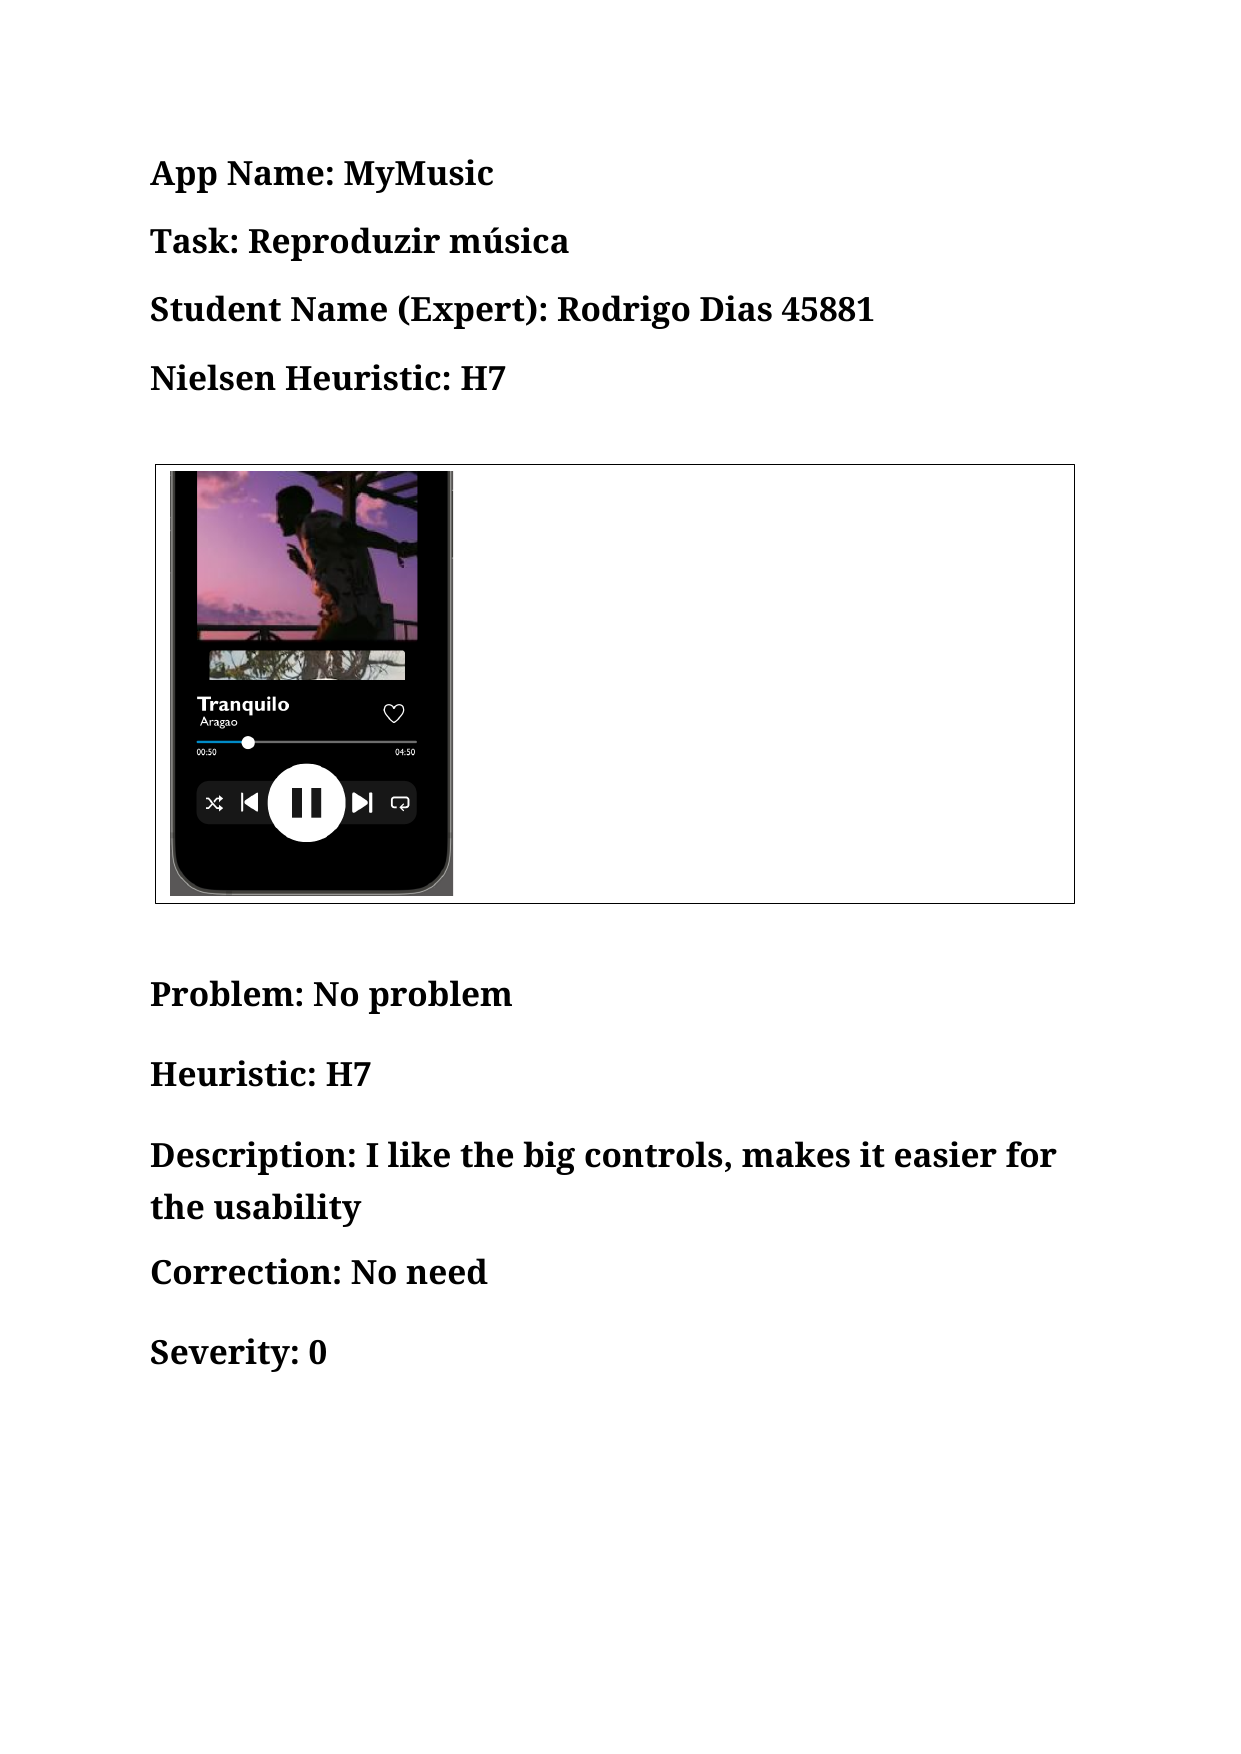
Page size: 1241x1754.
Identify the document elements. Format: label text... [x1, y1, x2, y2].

text Severity: 0 [150, 1329, 1090, 1374]
text Heuristic: H7 [150, 1051, 1090, 1096]
text Task: Reproduzir música [150, 218, 1090, 263]
picture [170, 471, 454, 896]
text Problem: No problem [150, 970, 1090, 1016]
text Correction: No need [150, 1248, 1090, 1294]
text Description: I like the big controls, makes it easier for the usability [150, 1132, 1090, 1229]
text Nielsen Heuristic: H7 [150, 354, 1090, 400]
text Student Name (Expert): Rodrigo Dias 45881 [150, 286, 1090, 332]
text App Name: MyMusic [150, 150, 1090, 195]
